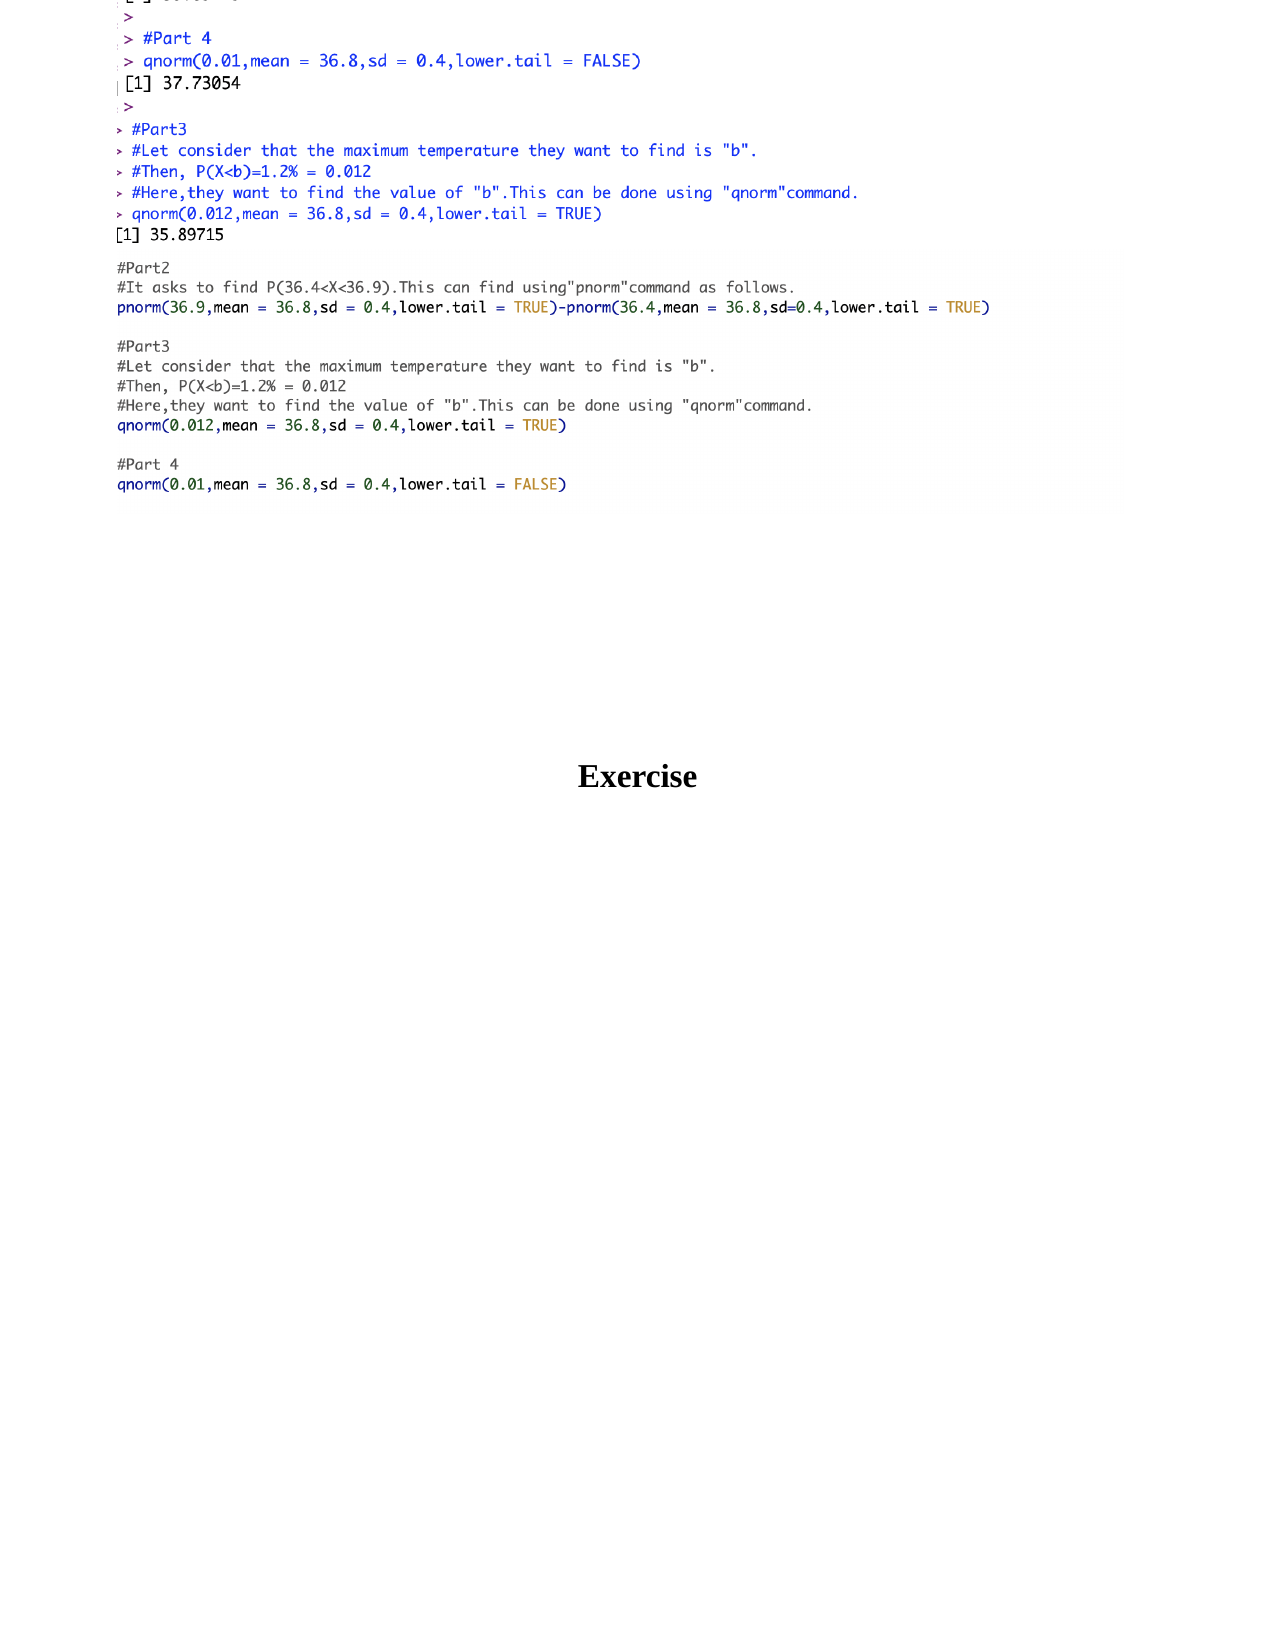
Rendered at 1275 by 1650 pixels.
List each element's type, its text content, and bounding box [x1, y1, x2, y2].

text Exercise [150, 756, 1125, 794]
picture [116, 0, 1124, 514]
